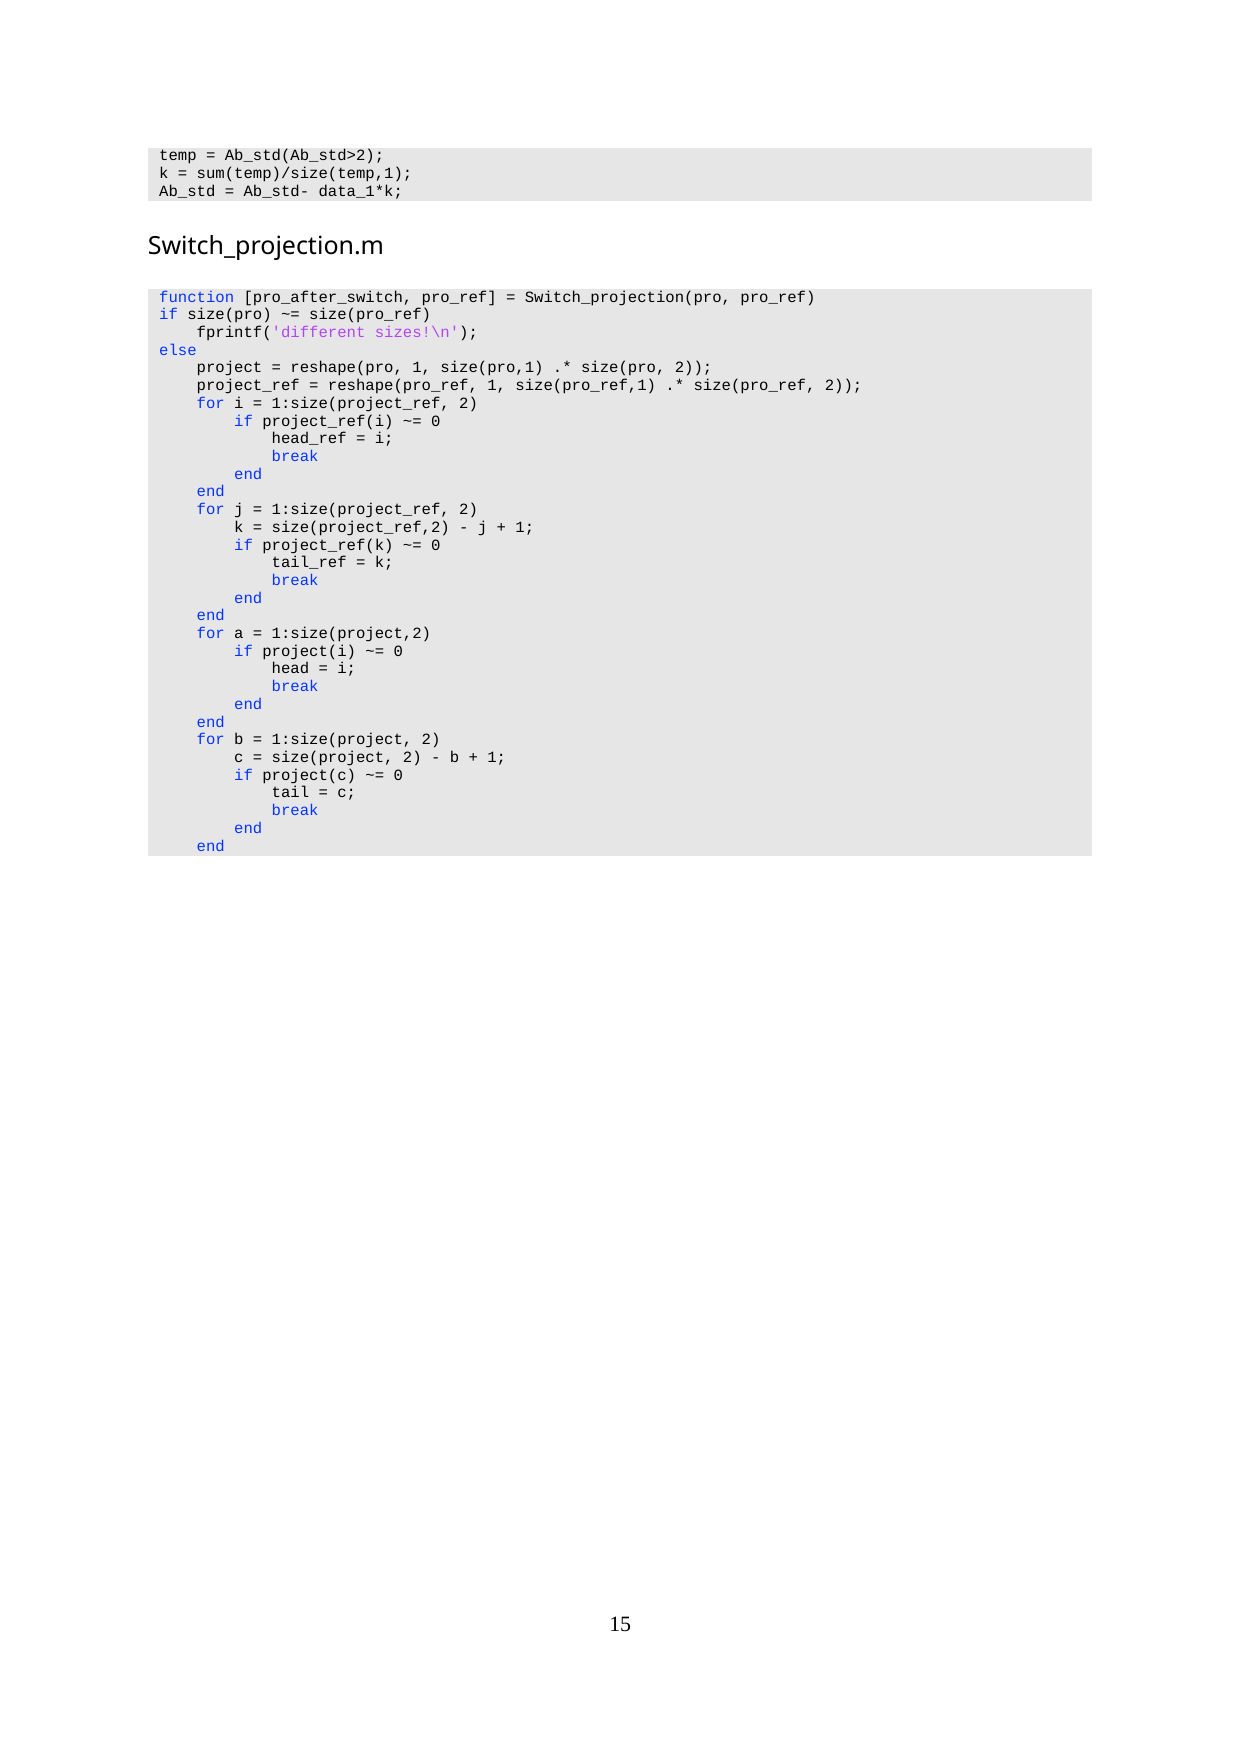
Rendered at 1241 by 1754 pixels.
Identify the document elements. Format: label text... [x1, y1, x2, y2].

table_header function [pro_after_switch, pro_ref] = Switch_projection(pro, pro_ref) if size(pro) ~= size(pro_ref) fprintf('different sizes!\n'); else project = reshape(pro, 1, size(pro,1) .* size(pro, 2)); project_ref = reshape(pro_ref, 1, size(pro_ref,1) .* size(pro_ref, 2)); for i = 1:size(project_ref, 2) if project_ref(i) ~= 0 head_ref = i; break end end for j = 1:size(project_ref, 2) k = size(project_ref,2) - j + 1; if project_ref(k) ~= 0 tail_ref = k; break end end for a = 1:size(project,2) if project(i) ~= 0 head = i; break end end for b = 1:size(project, 2) c = size(project, 2) - b + 1; if project(c) ~= 0 tail = c; break end end [148, 289, 1092, 856]
subtitle Switch_projection.m [148, 228, 1092, 262]
